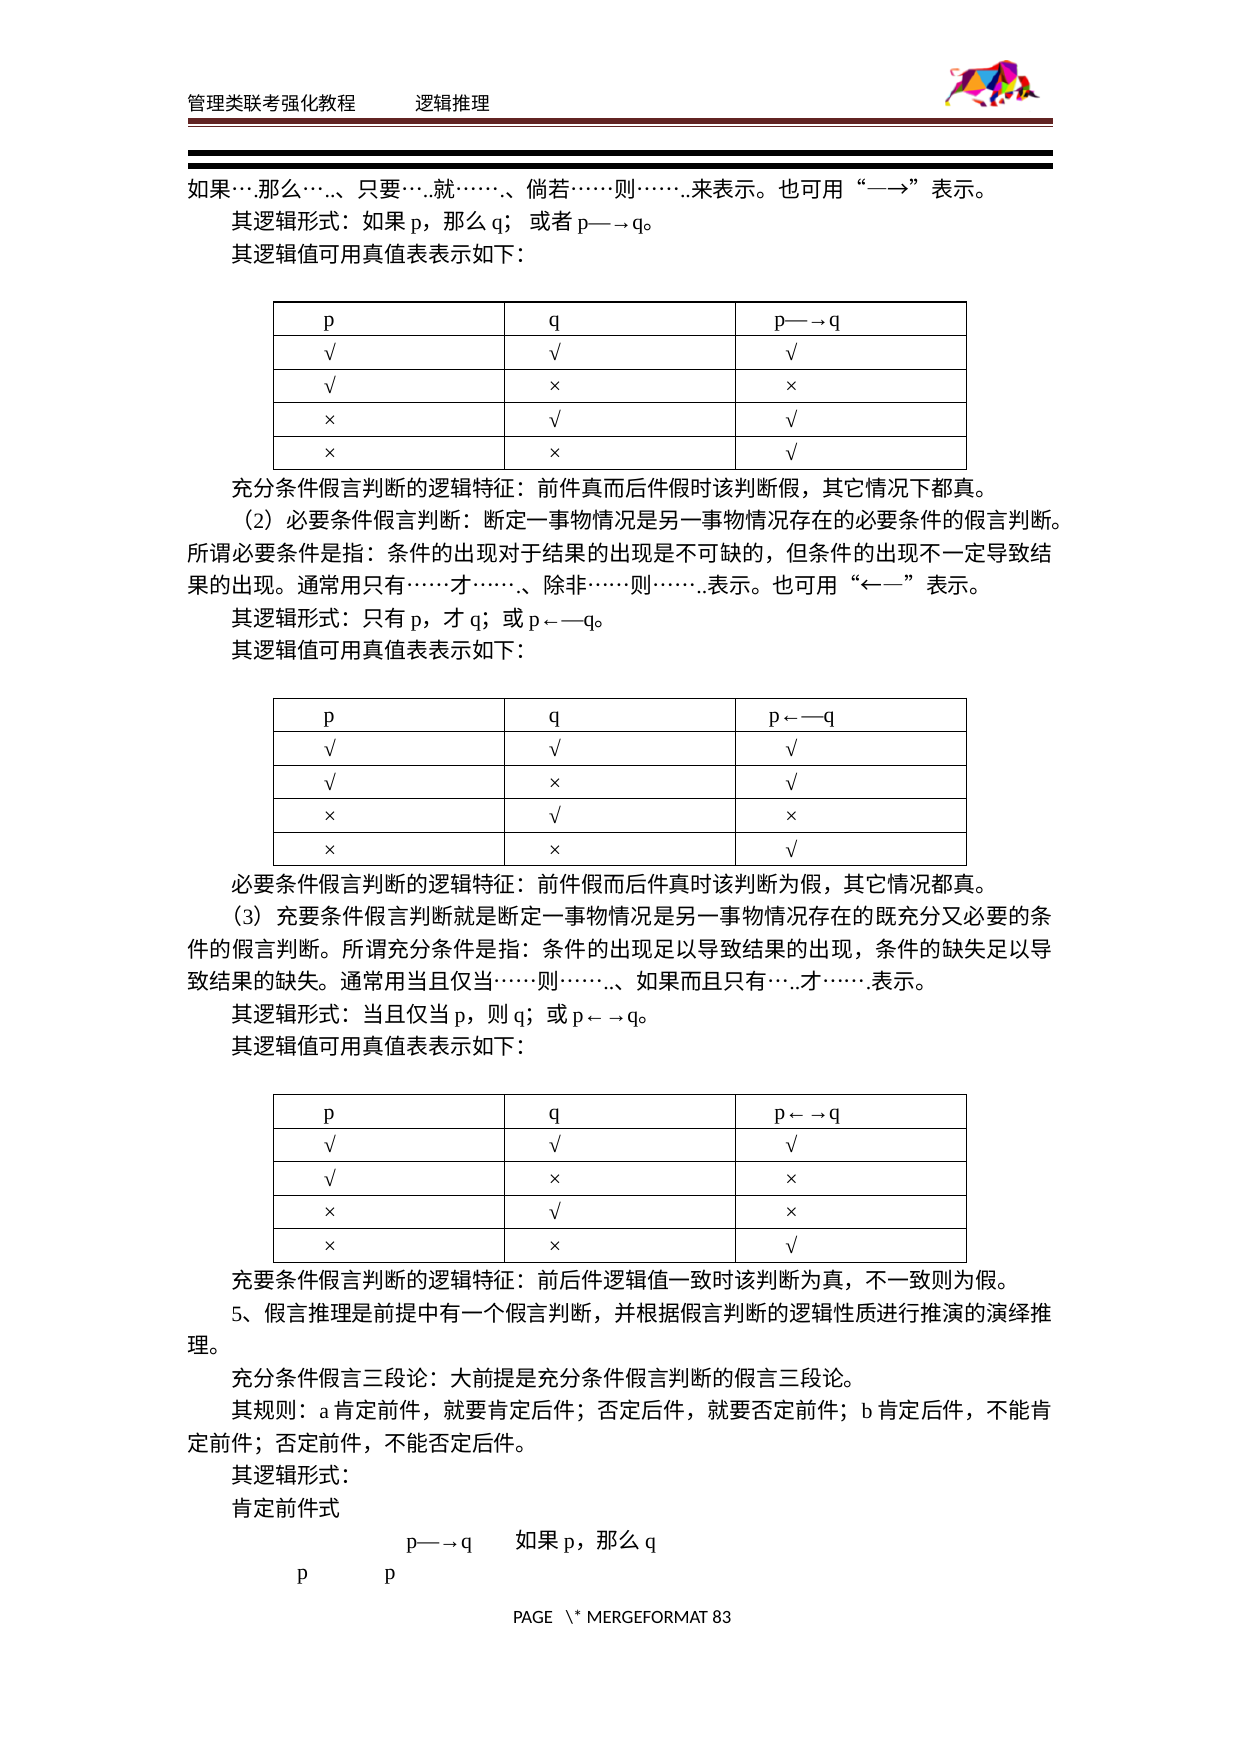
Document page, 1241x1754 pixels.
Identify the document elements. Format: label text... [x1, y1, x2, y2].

table_cell × [736, 799, 966, 832]
table_cell √ [505, 1196, 735, 1228]
table_cell × [274, 437, 504, 469]
text 充分条件假言三段论：大前提是充分条件假言判断的假言三段论。 [187, 1360, 1053, 1393]
table_cell √ [736, 1129, 966, 1161]
table_header q [505, 699, 735, 731]
table_cell × [274, 1196, 504, 1228]
table_cell × [736, 1196, 966, 1228]
table_cell √ [505, 799, 735, 832]
text （2）必要条件假言判断：断定一事物情况是另一事物情况存在的必要条件的假言判断。 [187, 503, 1053, 535]
table_cell √ [736, 403, 966, 436]
table_cell √ [274, 1162, 504, 1194]
text 其逻辑形式：只有p，才q；或p←—q。 [187, 600, 1053, 633]
text 其逻辑形式：如果p，那么q； 或者p—→q。 [187, 204, 1053, 236]
text 所谓必要条件是指：条件的出现对于结果的出现是不可缺的，但条件的出现不一定导致结果的出现。通常用只有……才…….、除非……则……..表示。也可用“←—”表示。 [187, 535, 1053, 600]
table_header p←—q [736, 699, 966, 731]
picture [945, 60, 1047, 111]
table_cell × [736, 370, 966, 402]
text 其逻辑形式：当且仅当p，则q；或p←→q。 [187, 996, 1053, 1029]
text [187, 171, 1053, 204]
table_cell √ [505, 1129, 735, 1161]
table_header p [274, 303, 504, 335]
table_cell √ [736, 1229, 966, 1262]
text 充分条件假言判断的逻辑特征：前件真而后件假时该判断假，其它情况下都真。 [187, 470, 1053, 503]
table_cell × [505, 766, 735, 798]
text p p [187, 1555, 1053, 1588]
text 5、假言推理是前提中有一个假言判断，并根据假言判断的逻辑性质进行推演的演绎推理。 [187, 1295, 1053, 1360]
table_header p [274, 699, 504, 731]
table_cell √ [274, 336, 504, 368]
text 充要条件假言判断的逻辑特征：前后件逻辑值一致时该判断为真，不一致则为假。 [187, 1263, 1053, 1295]
table_cell √ [274, 766, 504, 798]
table_header q [505, 1095, 735, 1127]
text 必要条件假言判断的逻辑特征：前件假而后件真时该判断为假，其它情况都真。 [187, 866, 1053, 899]
text p—→q 如果p，那么q [187, 1523, 1053, 1555]
text 其逻辑形式： [187, 1458, 1053, 1490]
table_cell √ [274, 732, 504, 765]
table_cell √ [505, 732, 735, 765]
table_cell √ [505, 403, 735, 436]
text 其逻辑值可用真值表表示如下： [187, 1029, 1053, 1061]
text 其规则：a肯定前件，就要肯定后件；否定后件，就要否定前件；b肯定后件，不能肯定前件；否定前件，不能否定后件。 [187, 1393, 1053, 1458]
text 其逻辑值可用真值表表示如下： [187, 236, 1053, 269]
text （3）充要条件假言判断就是断定一事物情况是另一事物情况存在的既充分又必要的条件的假言判断。所谓充分条件是指：条件的出现足以导致结果的出现，条件的缺失足以导致结果的缺失。通常用当且仅当……则……..、如果而且只有…..才…….表示。 [187, 899, 1053, 996]
table_cell × [274, 833, 504, 865]
table_cell √ [736, 732, 966, 765]
table_header p←→q [736, 1095, 966, 1127]
table_cell √ [736, 336, 966, 368]
table_header q [505, 303, 735, 335]
table_cell × [274, 403, 504, 436]
table_cell √ [505, 336, 735, 368]
table_cell √ [736, 437, 966, 469]
table_header p [274, 1095, 504, 1127]
text 肯定前件式 [187, 1490, 1053, 1523]
table_cell × [736, 1162, 966, 1194]
table_cell × [274, 799, 504, 832]
text 其逻辑值可用真值表表示如下： [187, 633, 1053, 665]
table_cell √ [274, 1129, 504, 1161]
table_cell × [505, 833, 735, 865]
table_cell × [505, 1229, 735, 1262]
table_cell × [505, 437, 735, 469]
table_cell × [505, 370, 735, 402]
table_cell √ [736, 833, 966, 865]
table_cell √ [274, 370, 504, 402]
table_cell × [274, 1229, 504, 1262]
table_cell √ [736, 766, 966, 798]
table_cell × [505, 1162, 735, 1194]
table_header p—→q [736, 303, 966, 335]
